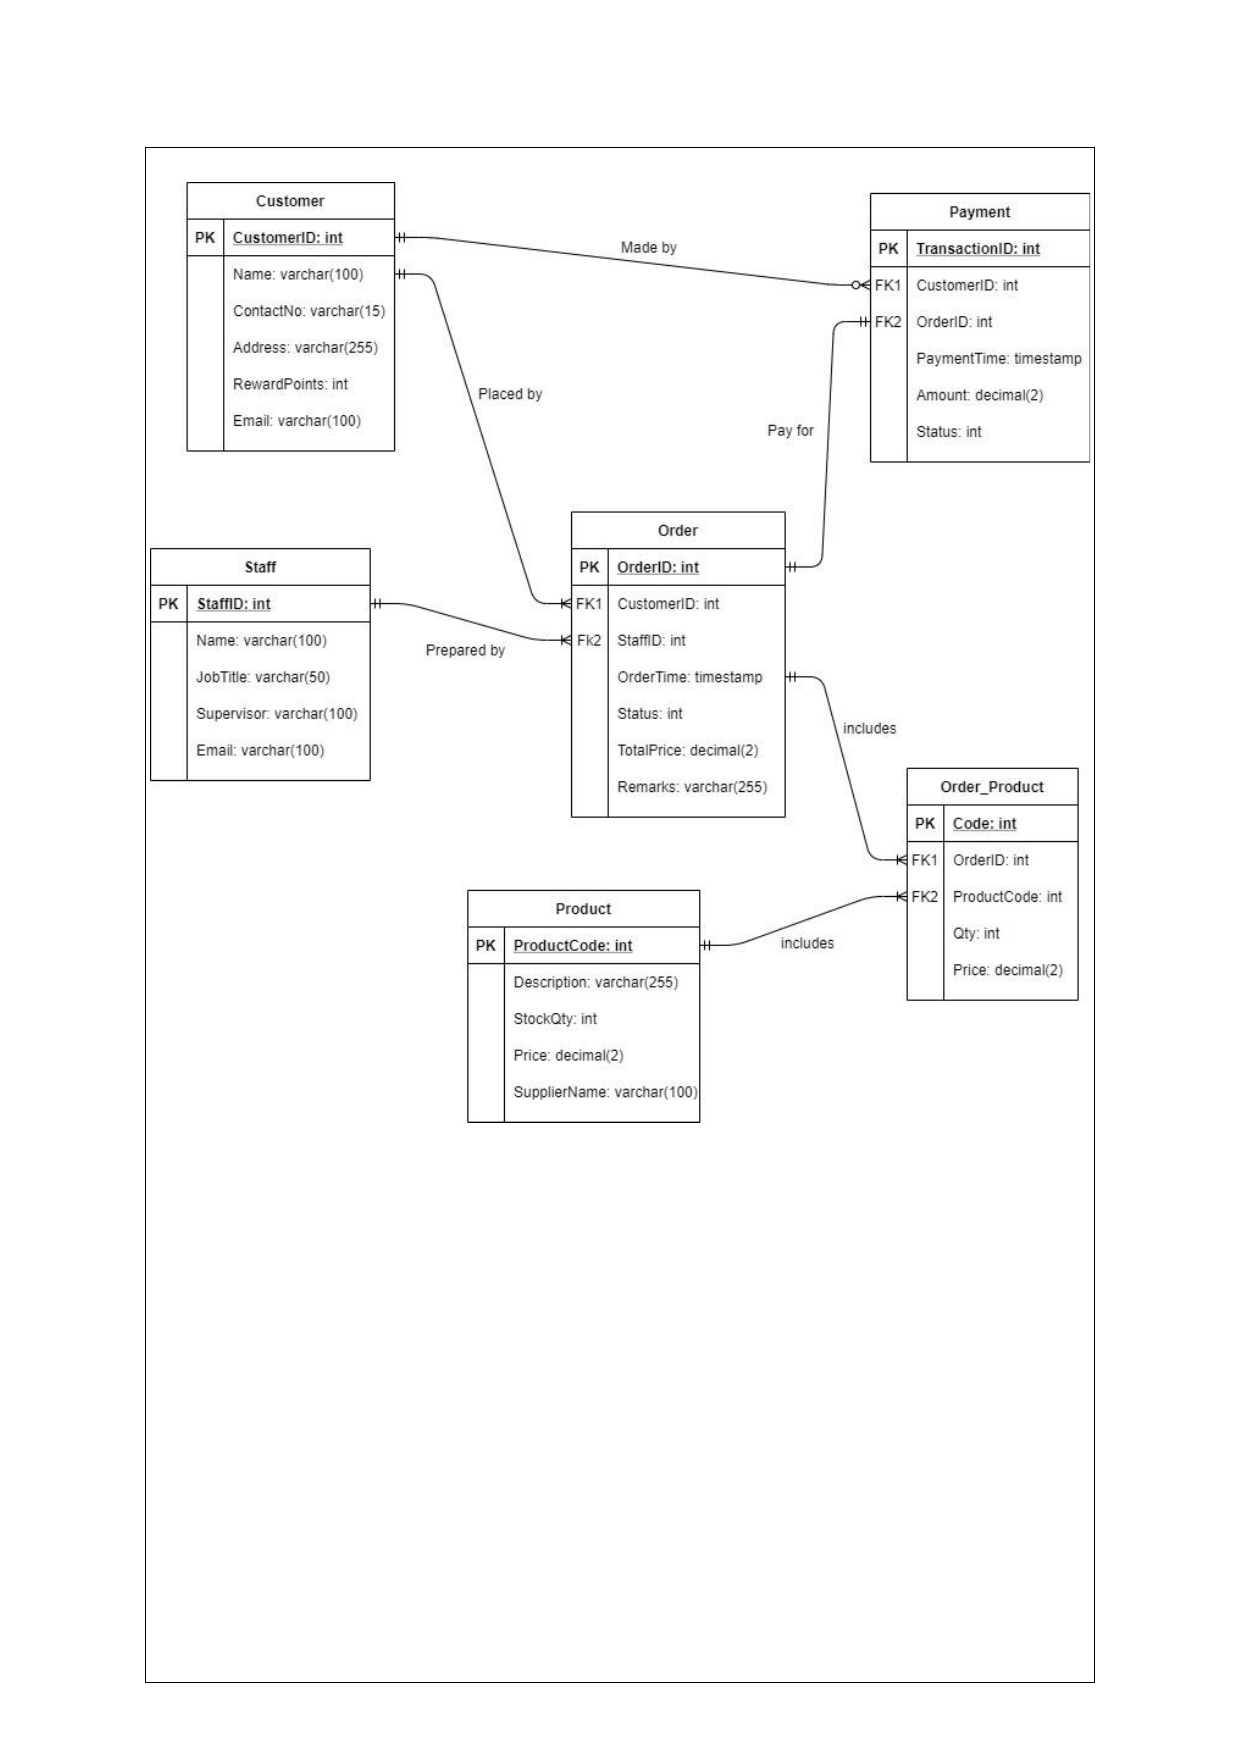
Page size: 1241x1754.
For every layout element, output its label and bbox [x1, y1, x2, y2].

picture [150, 182, 1091, 1123]
